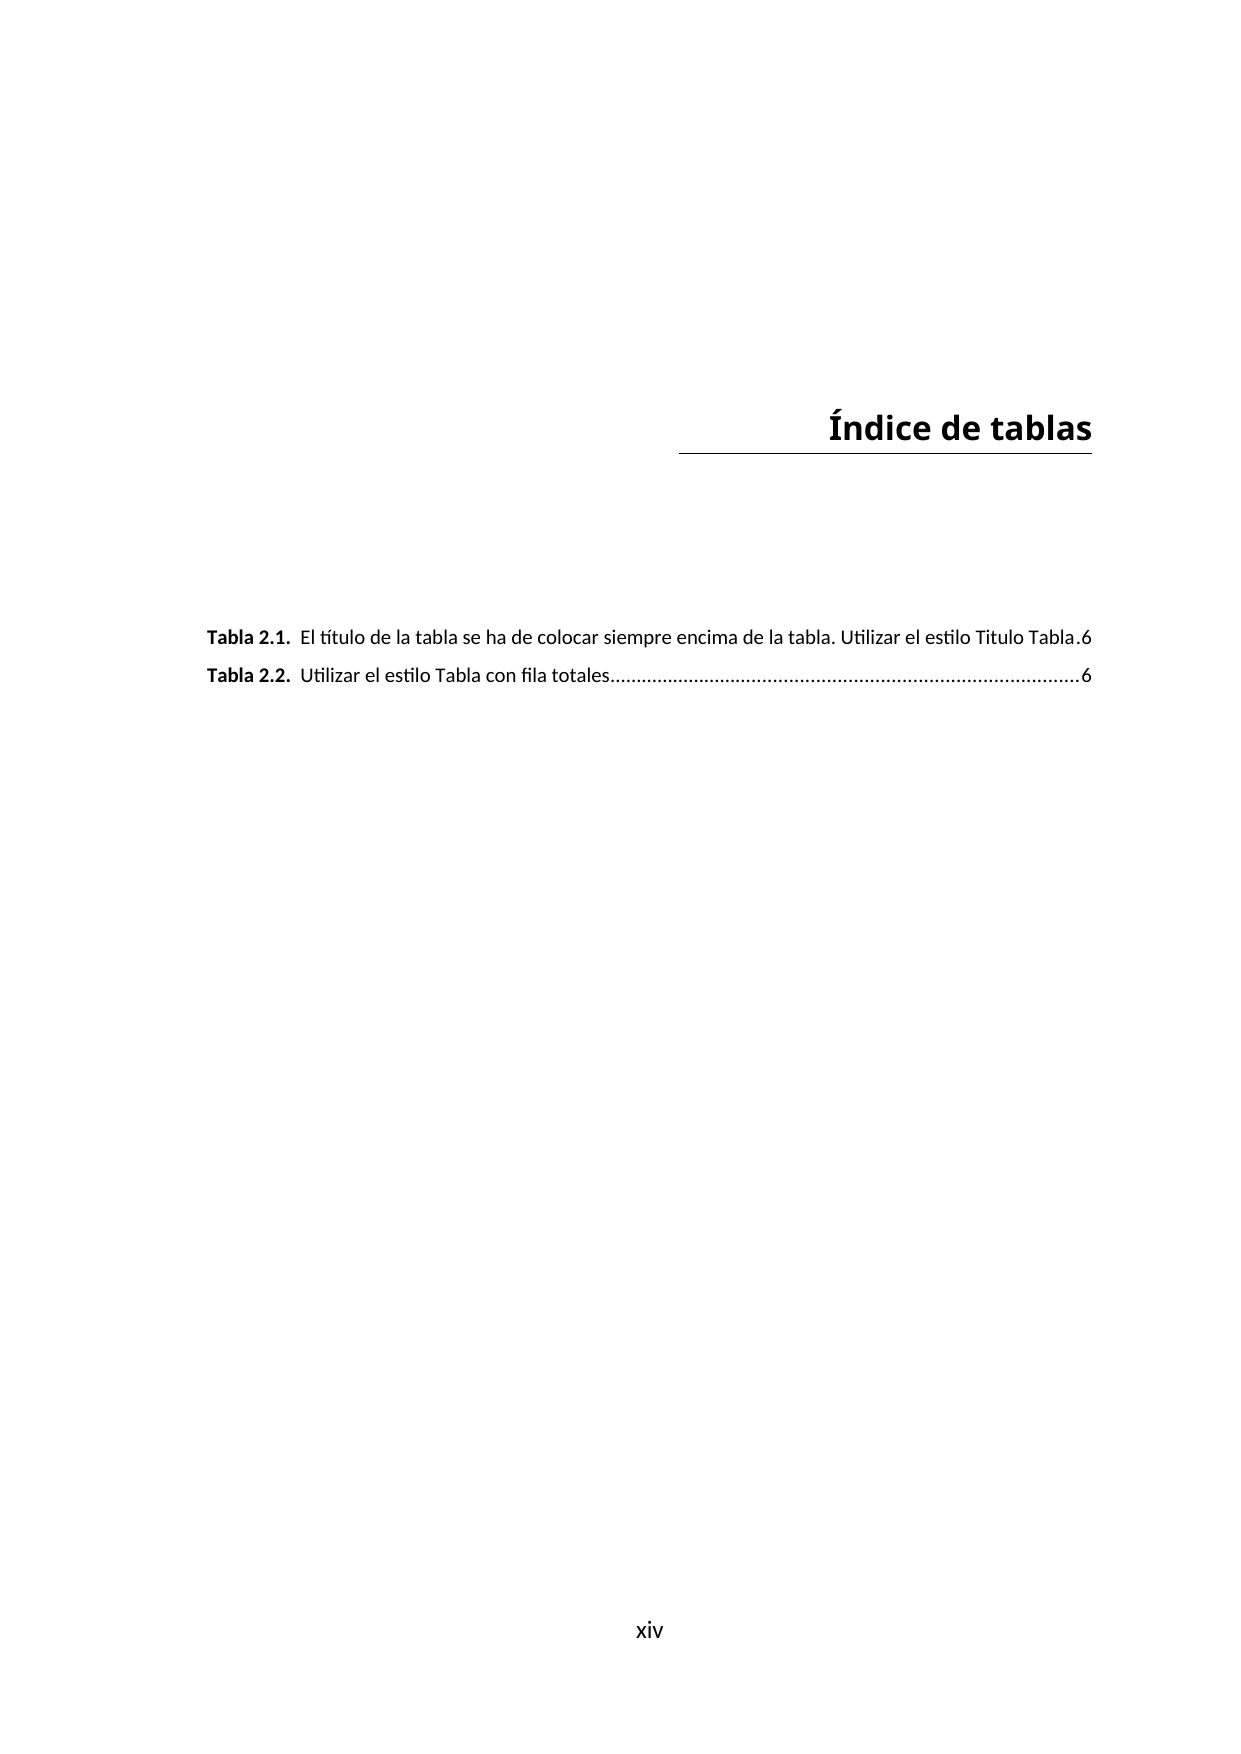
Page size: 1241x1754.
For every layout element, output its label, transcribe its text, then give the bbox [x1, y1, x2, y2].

text Tabla 2.2. Utilizar el estilo Tabla con fila totales 6 [207, 662, 1092, 688]
subtitle Índice de tablas [679, 405, 1092, 453]
text Tabla 2.1. El título de la tabla se ha de colocar siempre encima de la tabla. Utilizar el estilo Titulo Tabla 6 [207, 624, 1092, 649]
